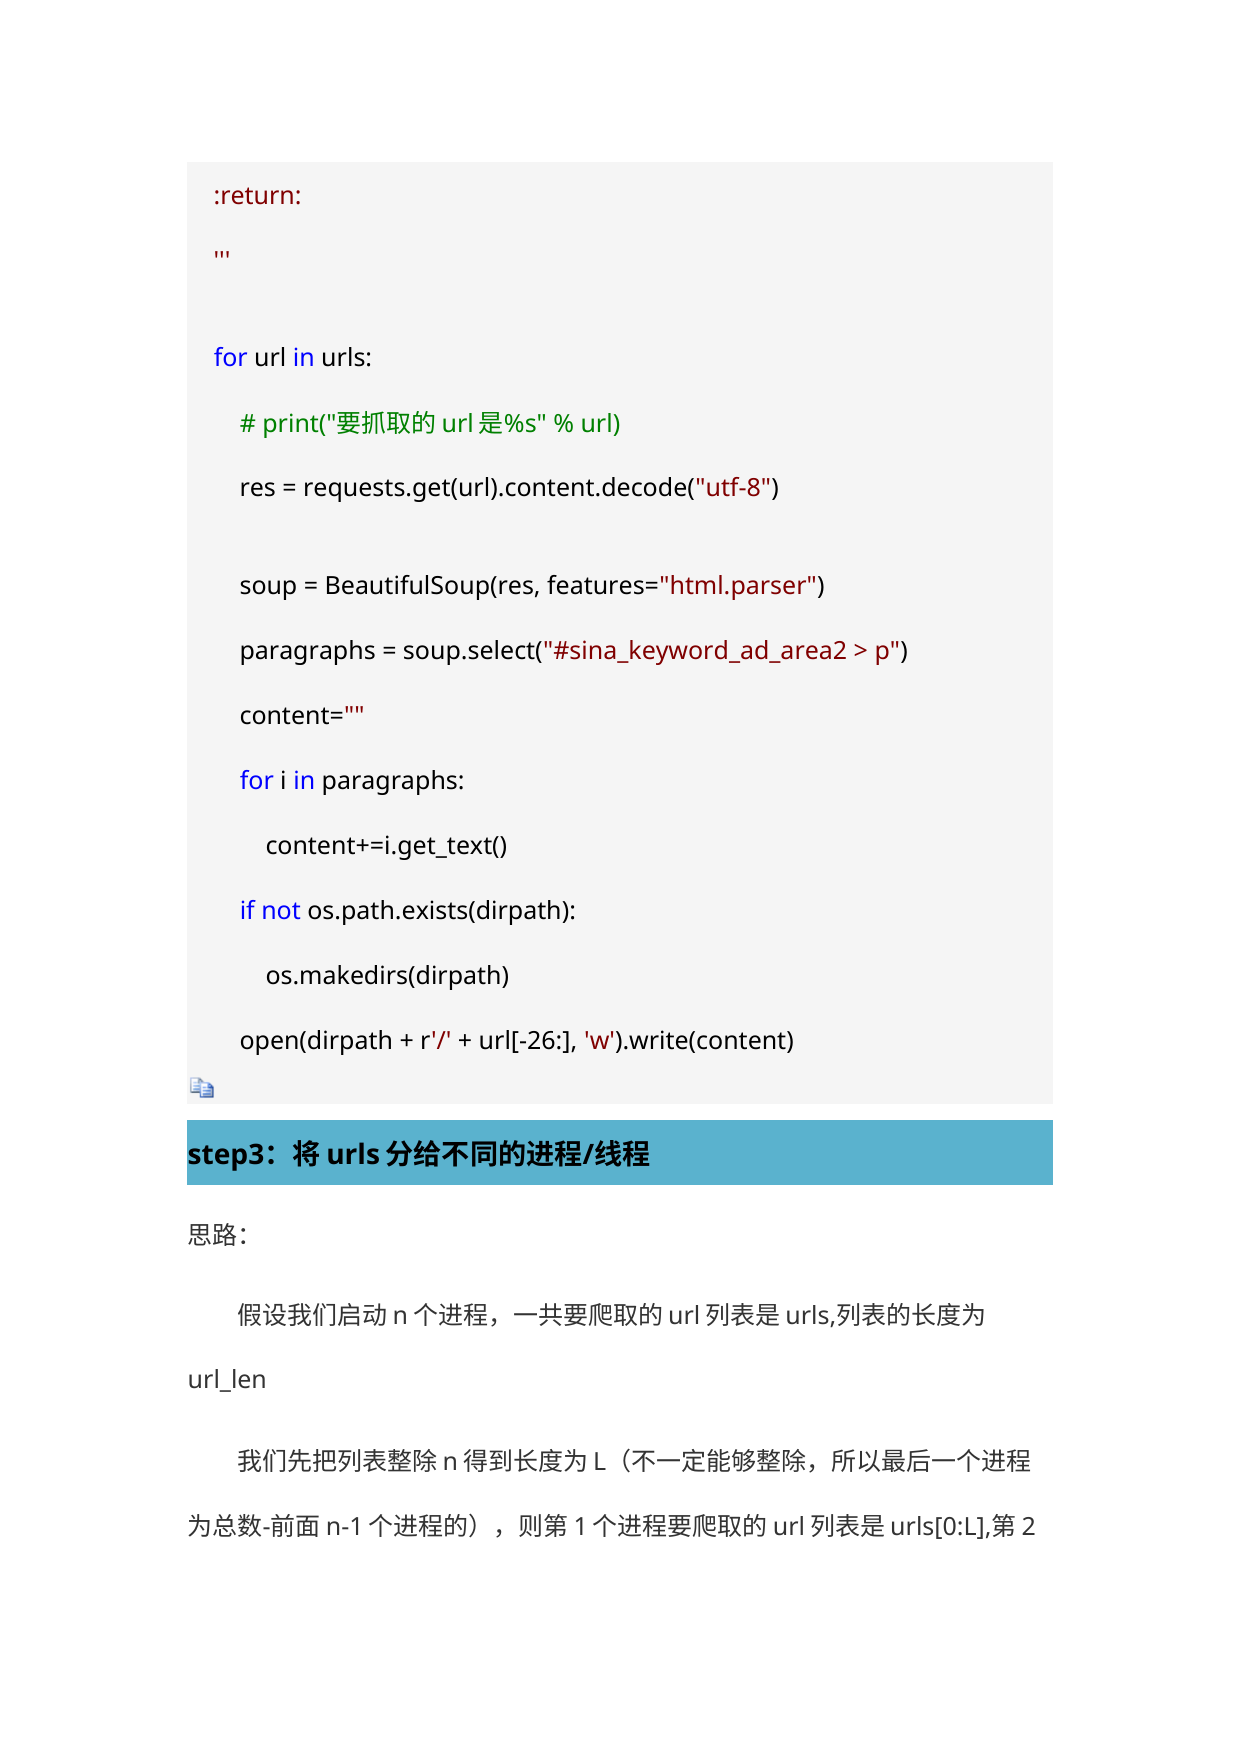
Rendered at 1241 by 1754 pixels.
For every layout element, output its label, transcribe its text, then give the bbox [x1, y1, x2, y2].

text open(dirpath + r'/' + url[-26:], 'w').write(content) [187, 1007, 1053, 1072]
text content="" [187, 682, 1053, 747]
text os.makedirs(dirpath) [187, 942, 1053, 1007]
text res = requests.get(url).content.decode("utf-8") [187, 454, 1053, 519]
text for i in paragraphs: [187, 747, 1053, 812]
text # print("要抓取的url是%s" % url) [187, 389, 1053, 454]
text if not os.path.exists(dirpath): [187, 877, 1053, 942]
text content+=i.get_text() [187, 812, 1053, 877]
text step3：将urls分给不同的进程/线程 [187, 1120, 1053, 1185]
text 假设我们启动n个进程，一共要爬取的url列表是urls,列表的长度为url_len [187, 1281, 1053, 1411]
text paragraphs = soup.select("#sina_keyword_ad_area2 > p") [187, 617, 1053, 682]
picture [187, 1072, 219, 1103]
text 思路： [187, 1201, 1053, 1266]
text :return: [187, 162, 1053, 227]
text for url in urls: [187, 324, 1053, 389]
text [187, 1427, 1053, 1557]
text ''' [187, 227, 1053, 292]
text soup = BeautifulSoup(res, features="html.parser") [187, 552, 1053, 617]
